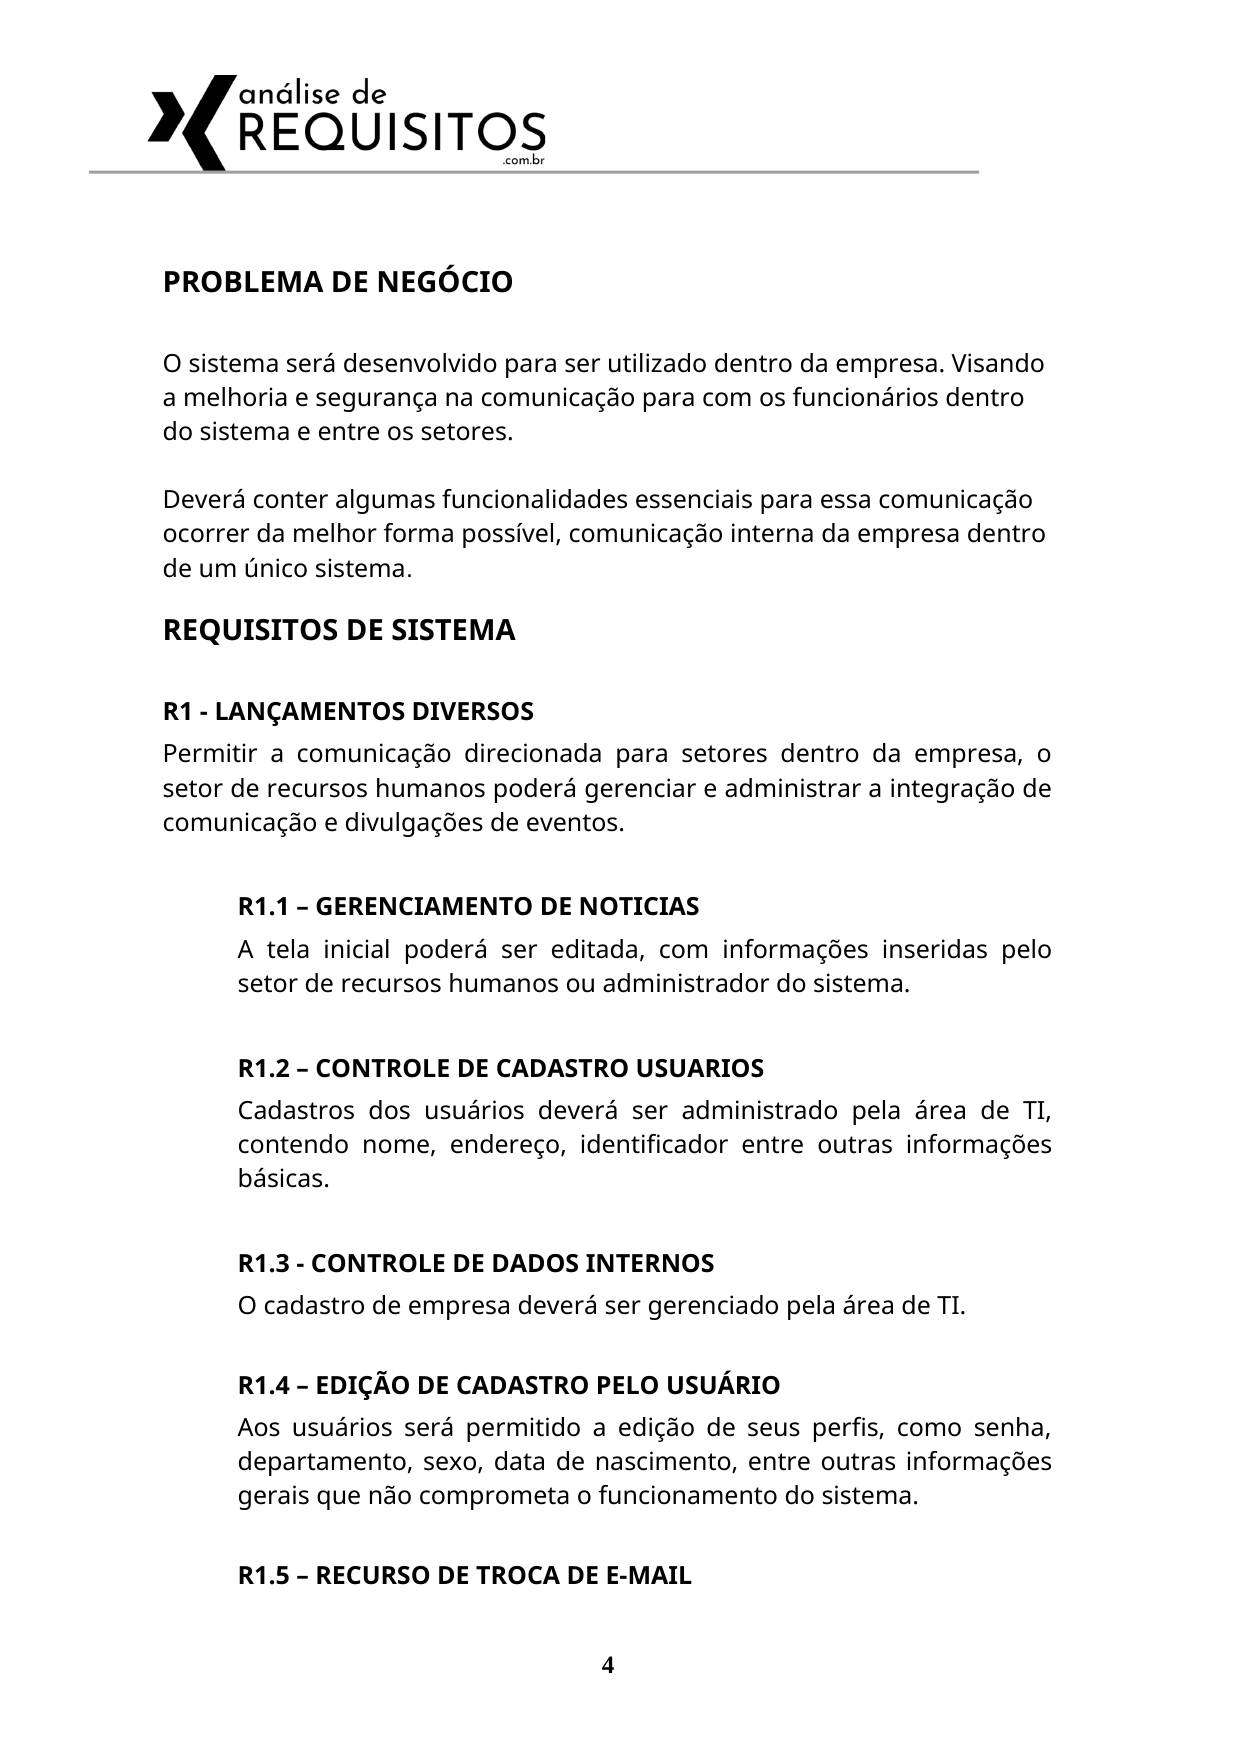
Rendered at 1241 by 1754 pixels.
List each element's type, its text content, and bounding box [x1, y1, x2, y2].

text Aos usuários será permitido a edição de seus perfis, como senha, departamento, sexo, data de nascimento, entre outras informações gerais que não comprometa o funcionamento do sistema. [237, 1410, 1053, 1512]
text O cadastro de empresa deverá ser gerenciado pela área de TI. [237, 1288, 1053, 1322]
text R1.5 – RECURSO DE TROCA DE E-MAIL [237, 1557, 1053, 1592]
text REQUISITOS DE SISTEMA [162, 609, 1053, 649]
text R1 - LANÇAMENTOS DIVERSOS [162, 694, 1053, 728]
text R1.2 – CONTROLE DE CADASTRO USUARIOS [162, 1050, 1053, 1084]
text O sistema será desenvolvido para ser utilizado dentro da empresa. Visando a melhoria e segurança na comunicação para com os funcionários dentro do sistema e entre os setores. [162, 346, 1053, 448]
text PROBLEMA DE NEGÓCIO [162, 261, 1053, 301]
text Cadastros dos usuários deverá ser administrado pela área de TI, contendo nome, endereço, identificador entre outras informações básicas. [237, 1093, 1053, 1195]
text Permitir a comunicação direcionada para setores dentro da empresa, o setor de recursos humanos poderá gerenciar e administrar a integração de comunicação e divulgações de eventos. [162, 736, 1053, 838]
text Deverá conter algumas funcionalidades essenciais para essa comunicação ocorrer da melhor forma possível, comunicação interna da empresa dentro de um único sistema. [162, 482, 1053, 584]
text R1.1 – GERENCIAMENTO DE NOTICIAS [162, 889, 1053, 923]
text R1.4 – EDIÇÃO DE CADASTRO PELO USUÁRIO [237, 1367, 1053, 1402]
picture [147, 75, 546, 171]
text A tela inicial poderá ser editada, com informações inseridas pelo setor de recursos humanos ou administrador do sistema. [237, 931, 1053, 999]
text R1.3 - CONTROLE DE DADOS INTERNOS [162, 1246, 1053, 1280]
